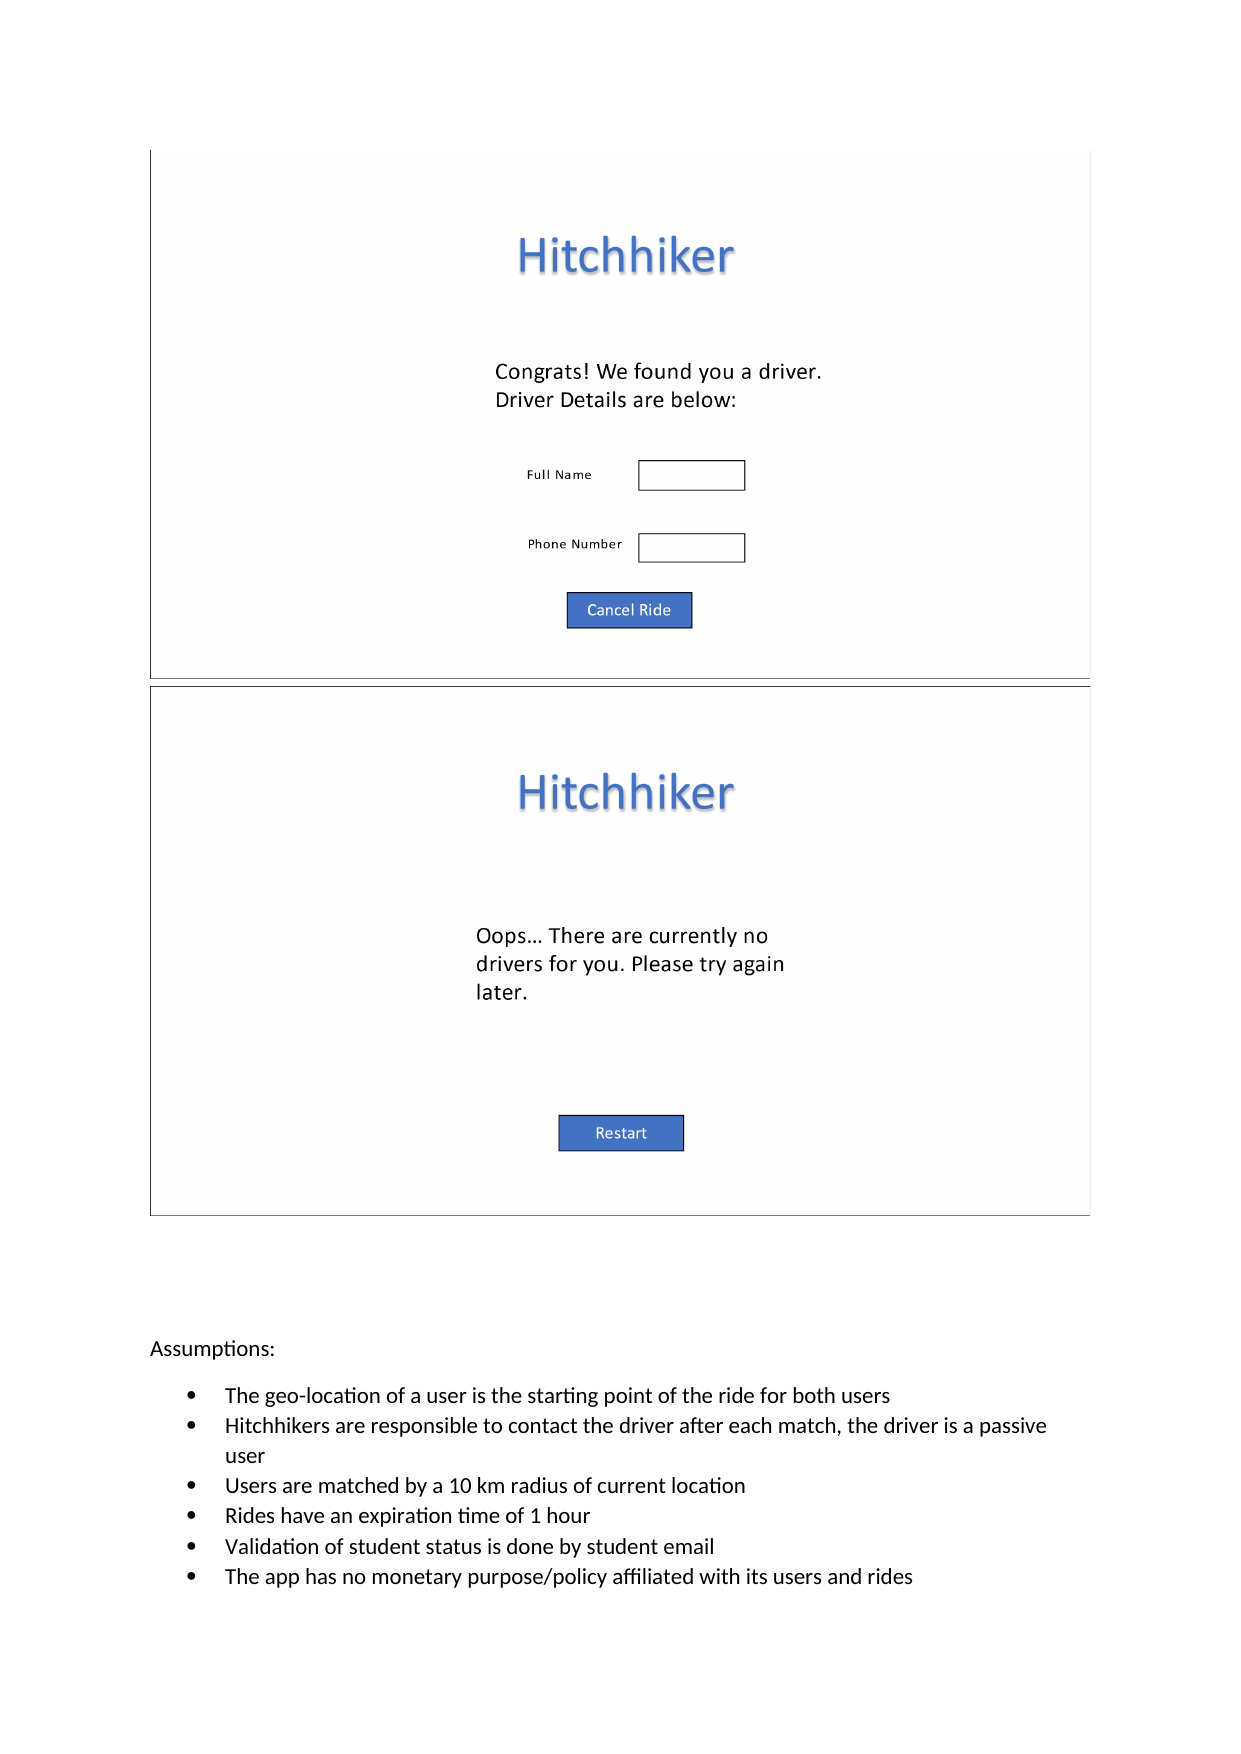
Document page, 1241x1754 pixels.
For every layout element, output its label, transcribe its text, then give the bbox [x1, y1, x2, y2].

list Users are matched by a 10 km radius of current location [187, 1471, 1090, 1499]
picture [150, 686, 1091, 1216]
list Hitchhikers are responsible to contact the driver after each match, the driver is a passive user [187, 1411, 1090, 1469]
list The geo-location of a user is the starting point of the ride for both users [187, 1381, 1090, 1409]
list The app has no monetary purpose/policy affiliated with its users and rides [187, 1562, 1090, 1590]
picture [150, 150, 1091, 679]
list Validation of student status is done by student email [187, 1532, 1090, 1560]
text Assumptions: [150, 1334, 1090, 1362]
list Rides have an expiration time of 1 hour [187, 1502, 1090, 1530]
